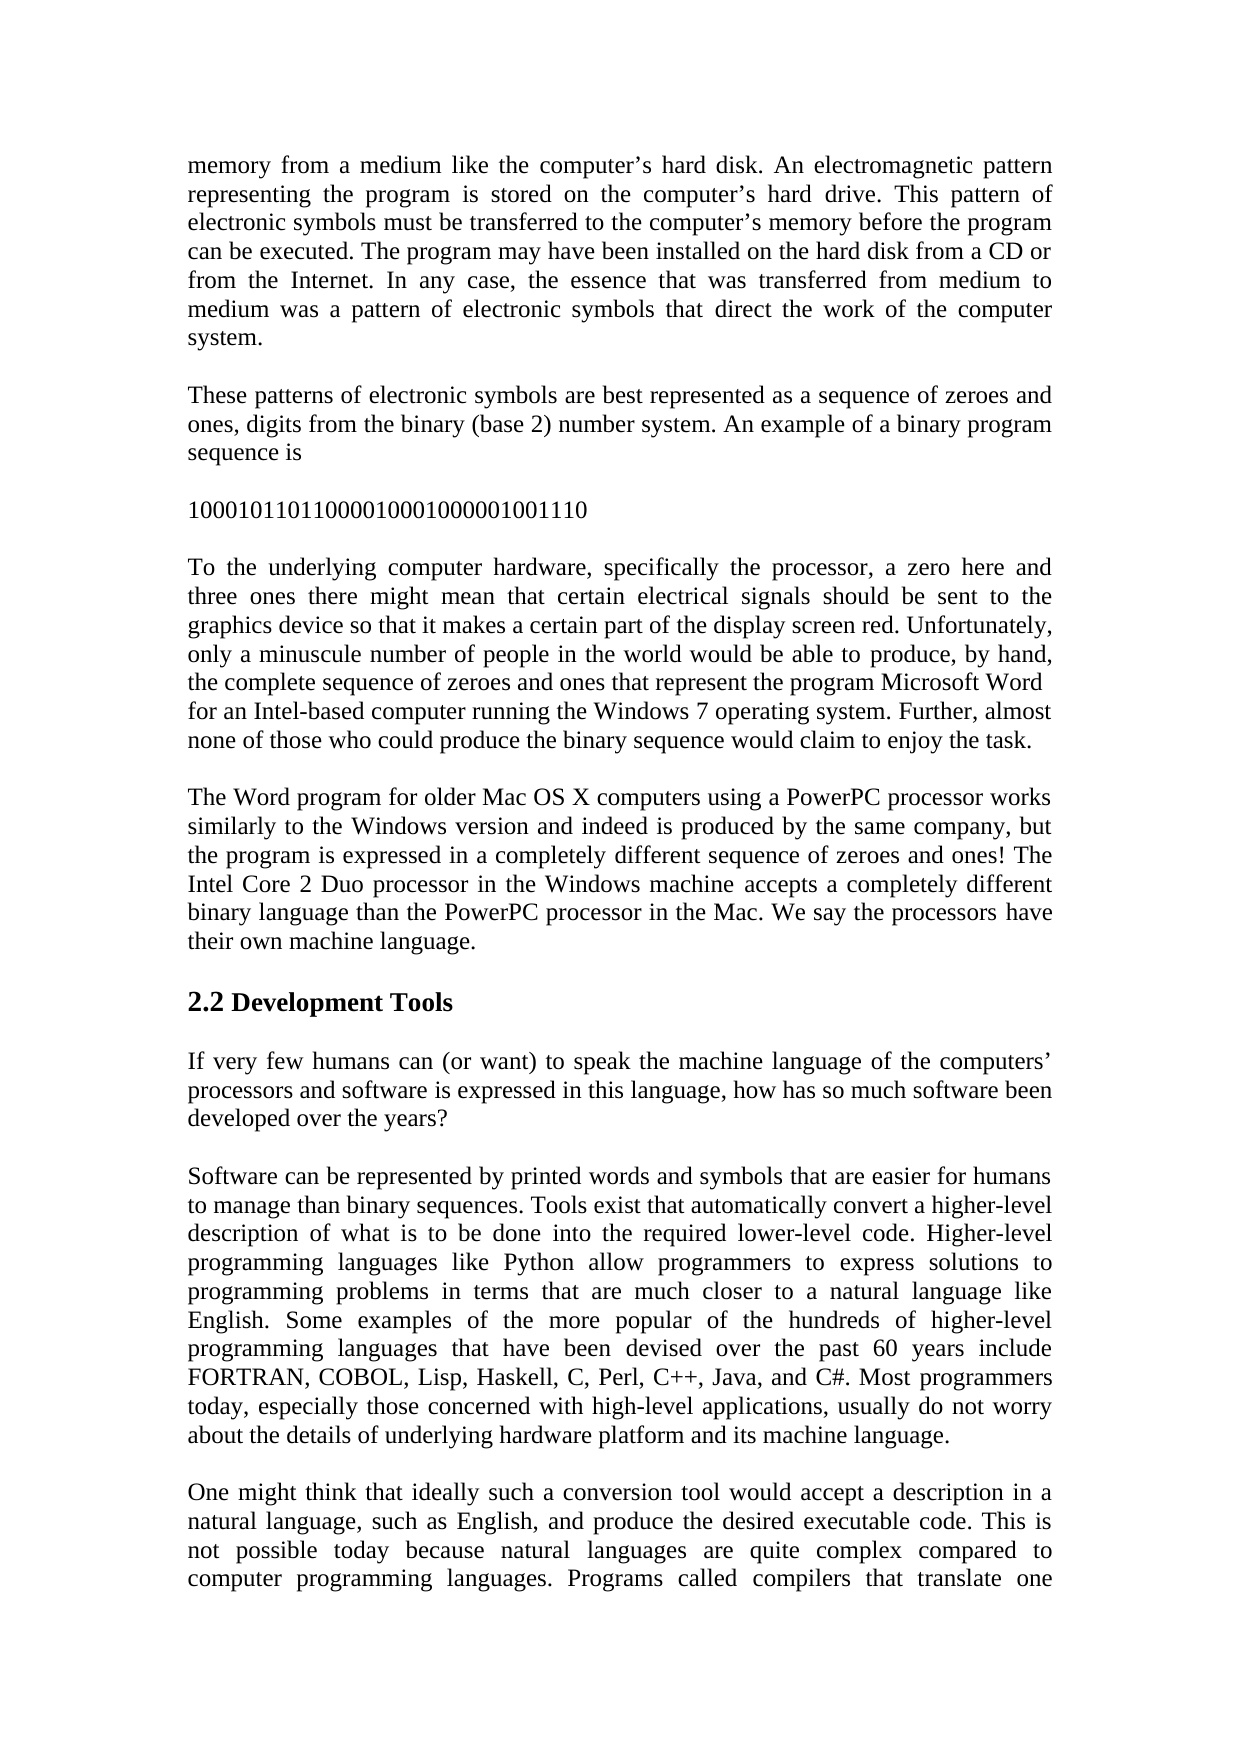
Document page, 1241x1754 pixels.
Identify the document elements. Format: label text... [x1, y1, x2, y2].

text If very few humans can (or want) to speak the machine language of the computers’ processors and software is expressed in this language, how has so much software been developed over the years? [187, 1046, 1053, 1132]
text 10001011011000010001000001001110 [187, 495, 1053, 524]
text To the underlying computer hardware, specifically the processor, a zero here and three ones there might mean that certain electrical signals should be sent to the graphics device so that it makes a certain part of the display screen red. Unfortunately, only a minuscule number of people in the world would be able to produce, by hand, the complete sequence of zeroes and ones that represent the program Microsoft Word [187, 552, 1053, 696]
text Software can be represented by printed words and symbols that are easier for humans to manage than binary sequences. Tools exist that automatically convert a higher-level description of what is to be done into the required lower-level code. Higher-level programming languages like Python allow programmers to express solutions to programming problems in terms that are much closer to a natural language like English. Some examples of the more popular of the hundreds of higher-level programming languages that have been devised over the past 60 years include FORTRAN, COBOL, Lisp, Haskell, C, Perl, C++, Java, and C#. Most programmers today, especially those concerned with high-level applications, usually do not worry about the details of underlying hardware platform and its machine language. [187, 1161, 1053, 1448]
text These patterns of electronic symbols are best represented as a sequence of zeroes and ones, digits from the binary (base 2) number system. An example of a binary program sequence is [187, 380, 1053, 466]
text for an Intel-based computer running the Windows 7 operating system. Further, almost none of those who could produce the binary sequence would claim to enjoy the task. [187, 696, 1053, 754]
text The Word program for older Mac OS X computers using a PowerPC processor works similarly to the Windows version and indeed is produced by the same company, but the program is expressed in a completely different sequence of zeroes and ones! The Intel Core 2 Duo processor in the Windows machine accepts a completely different binary language than the PowerPC processor in the Mac. We say the processors have their own machine language. [187, 782, 1053, 955]
list Development Tools [187, 984, 1053, 1017]
